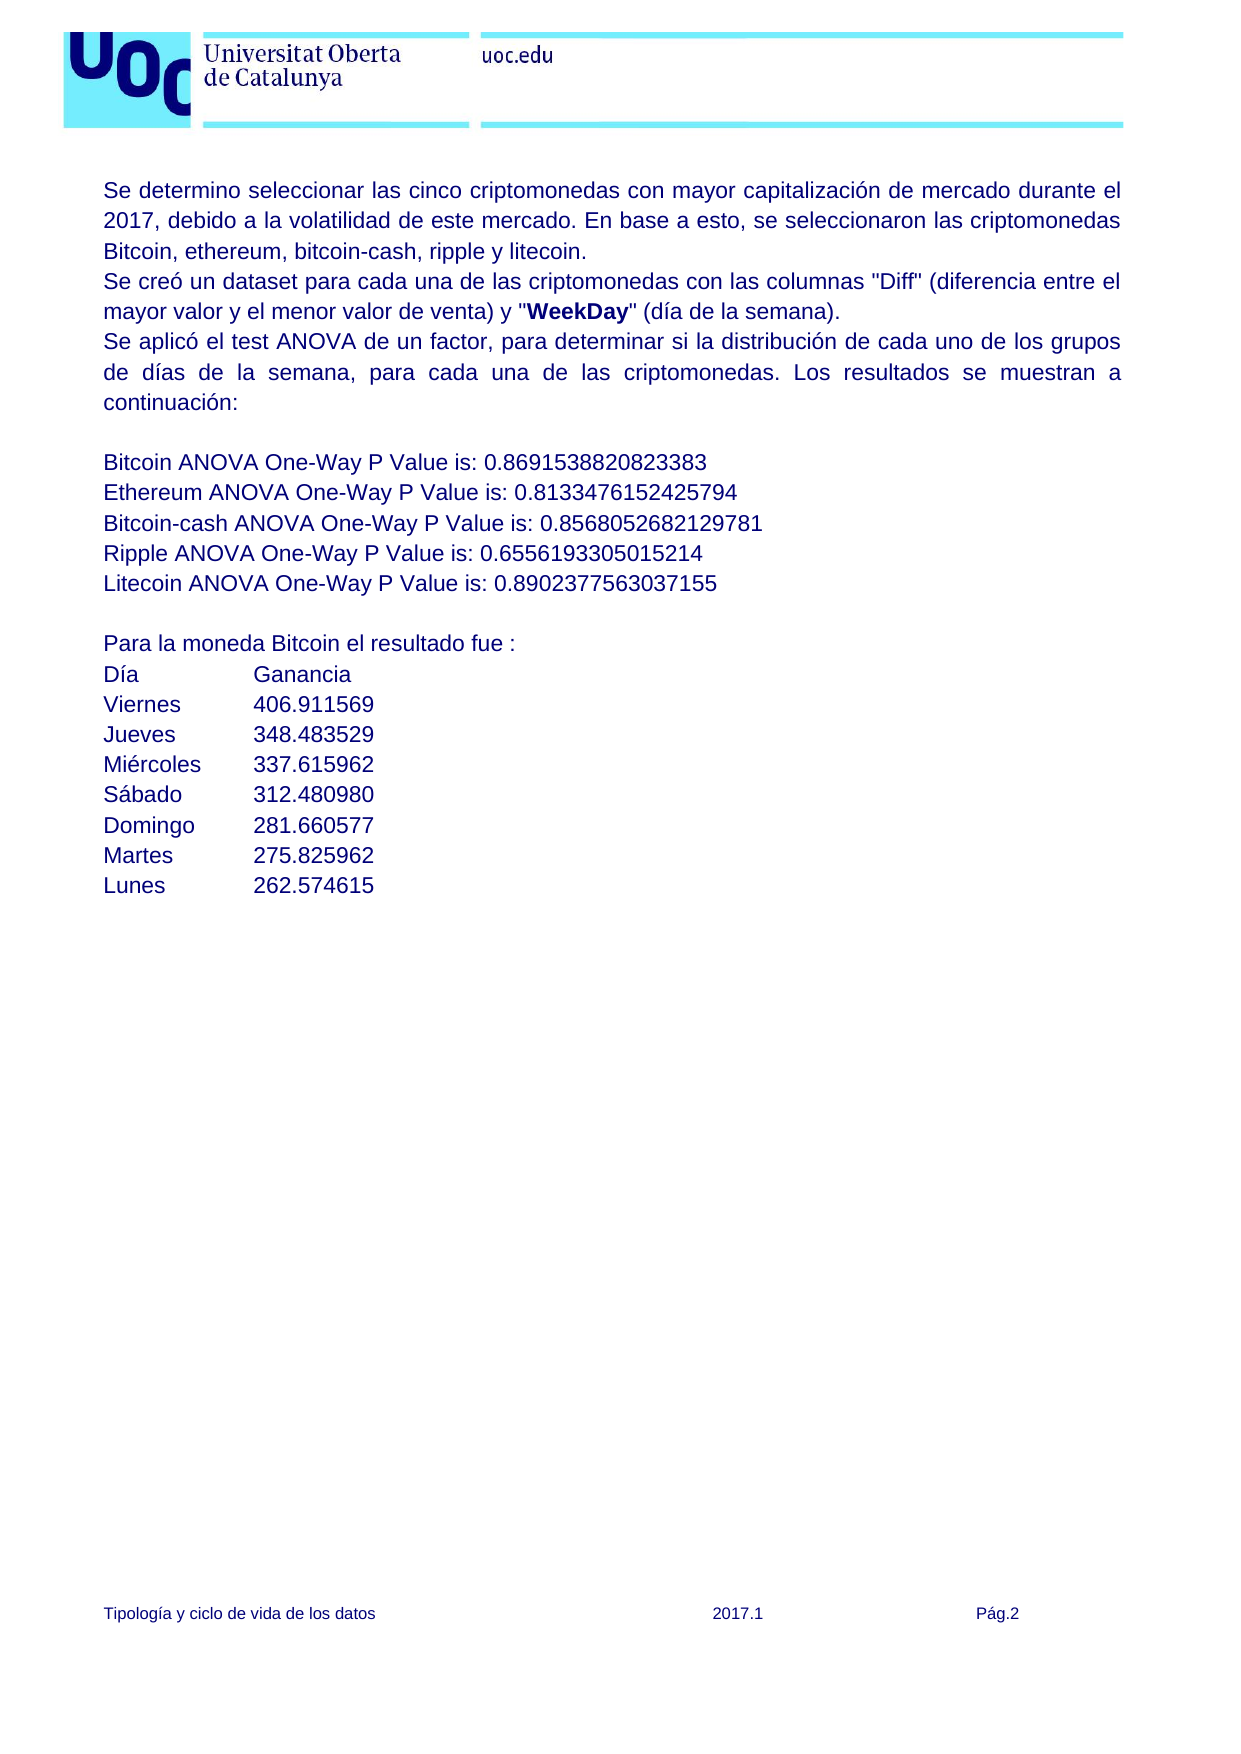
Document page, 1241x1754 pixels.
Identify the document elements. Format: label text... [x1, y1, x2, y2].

text Se aplicó el test ANOVA de un factor, para determinar si la distribución de cada uno de los grupos de días de la semana, para cada una de las criptomonedas. Los resultados se muestran a continuación: [103, 328, 1122, 415]
text Se creó un dataset para cada una de las criptomonedas con las columnas "Diff" (diferencia entre el mayor valor y el menor valor de venta) y "WeekDay" (día de la semana). [103, 268, 1122, 324]
text Ripple ANOVA One-Way P Value is: 0.6556193305015214 [103, 540, 1122, 566]
text Martes 275.825962 [103, 842, 1122, 868]
text Litecoin ANOVA One-Way P Value is: 0.8902377563037155 [103, 570, 1122, 596]
text Ethereum ANOVA One-Way P Value is: 0.8133476152425794 [103, 479, 1122, 506]
text Bitcoin ANOVA One-Way P Value is: 0.8691538820823383 [103, 449, 1122, 476]
text Lunes 262.574615 [103, 872, 1122, 898]
text Día Ganancia [103, 661, 1122, 687]
text Sábado 312.480980 [103, 781, 1122, 808]
text Bitcoin-cash ANOVA One-Way P Value is: 0.8568052682129781 [103, 509, 1122, 536]
text Miércoles 337.615962 [103, 751, 1122, 778]
text Domingo 281.660577 [103, 812, 1122, 838]
text Para la moneda Bitcoin el resultado fue : [103, 630, 1122, 657]
text Viernes 406.911569 [103, 691, 1122, 717]
picture [57, 32, 1124, 136]
text Jueves 348.483529 [103, 721, 1122, 747]
text Se determino seleccionar las cinco criptomonedas con mayor capitalización de mercado durante el 2017, debido a la volatilidad de este mercado. En base a esto, se seleccionaron las criptomonedas Bitcoin, ethereum, bitcoin-cash, ripple y litecoin. [103, 71, 1122, 264]
